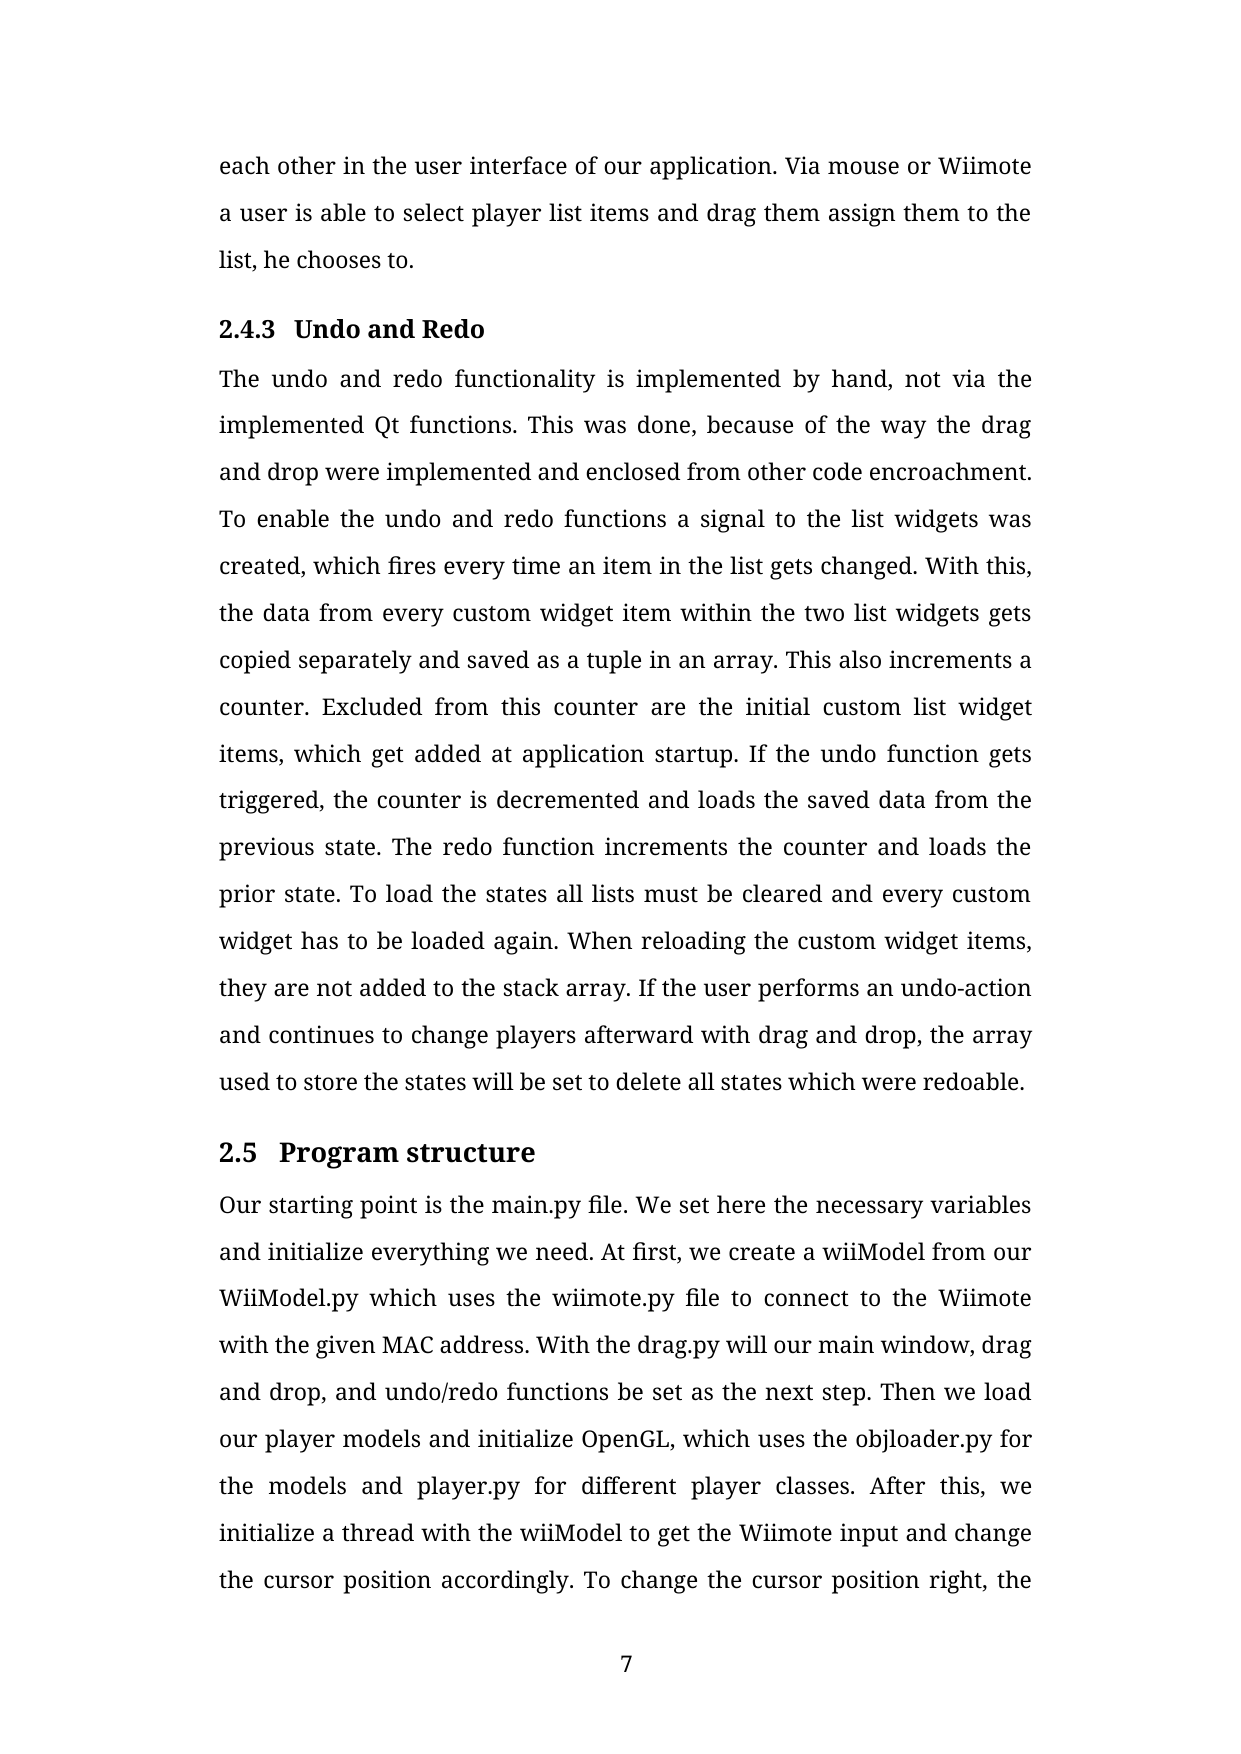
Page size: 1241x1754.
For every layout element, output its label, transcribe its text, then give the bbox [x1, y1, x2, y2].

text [219, 1189, 1033, 1595]
text The undo and redo functionality is implemented by hand, not via the implemented Qt functions. This was done, because of the way the drag and drop were implemented and enclosed from other code encroachment. To enable the undo and redo functions a signal to the list widgets was created, which fires every time an item in the list gets changed. With this, the data from every custom widget item within the two list widgets gets copied separately and saved as a tuple in an array. This also increments a counter. Excluded from this counter are the initial custom list widget items, which get added at application startup. If the undo function gets triggered, the counter is decremented and loads the saved data from the previous state. The redo function increments the counter and loads the prior state. To load the states all lists must be cleared and every custom widget has to be loaded again. When reloading the custom widget items, they are not added to the stack array. If the user performs an undo-action and continues to change players afterward with drag and drop, the array used to store the states will be set to delete all states which were redoable. [219, 362, 1033, 1097]
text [219, 150, 1033, 275]
subtitle Undo and Redo [219, 311, 1033, 346]
subtitle Program structure [219, 1133, 1033, 1170]
